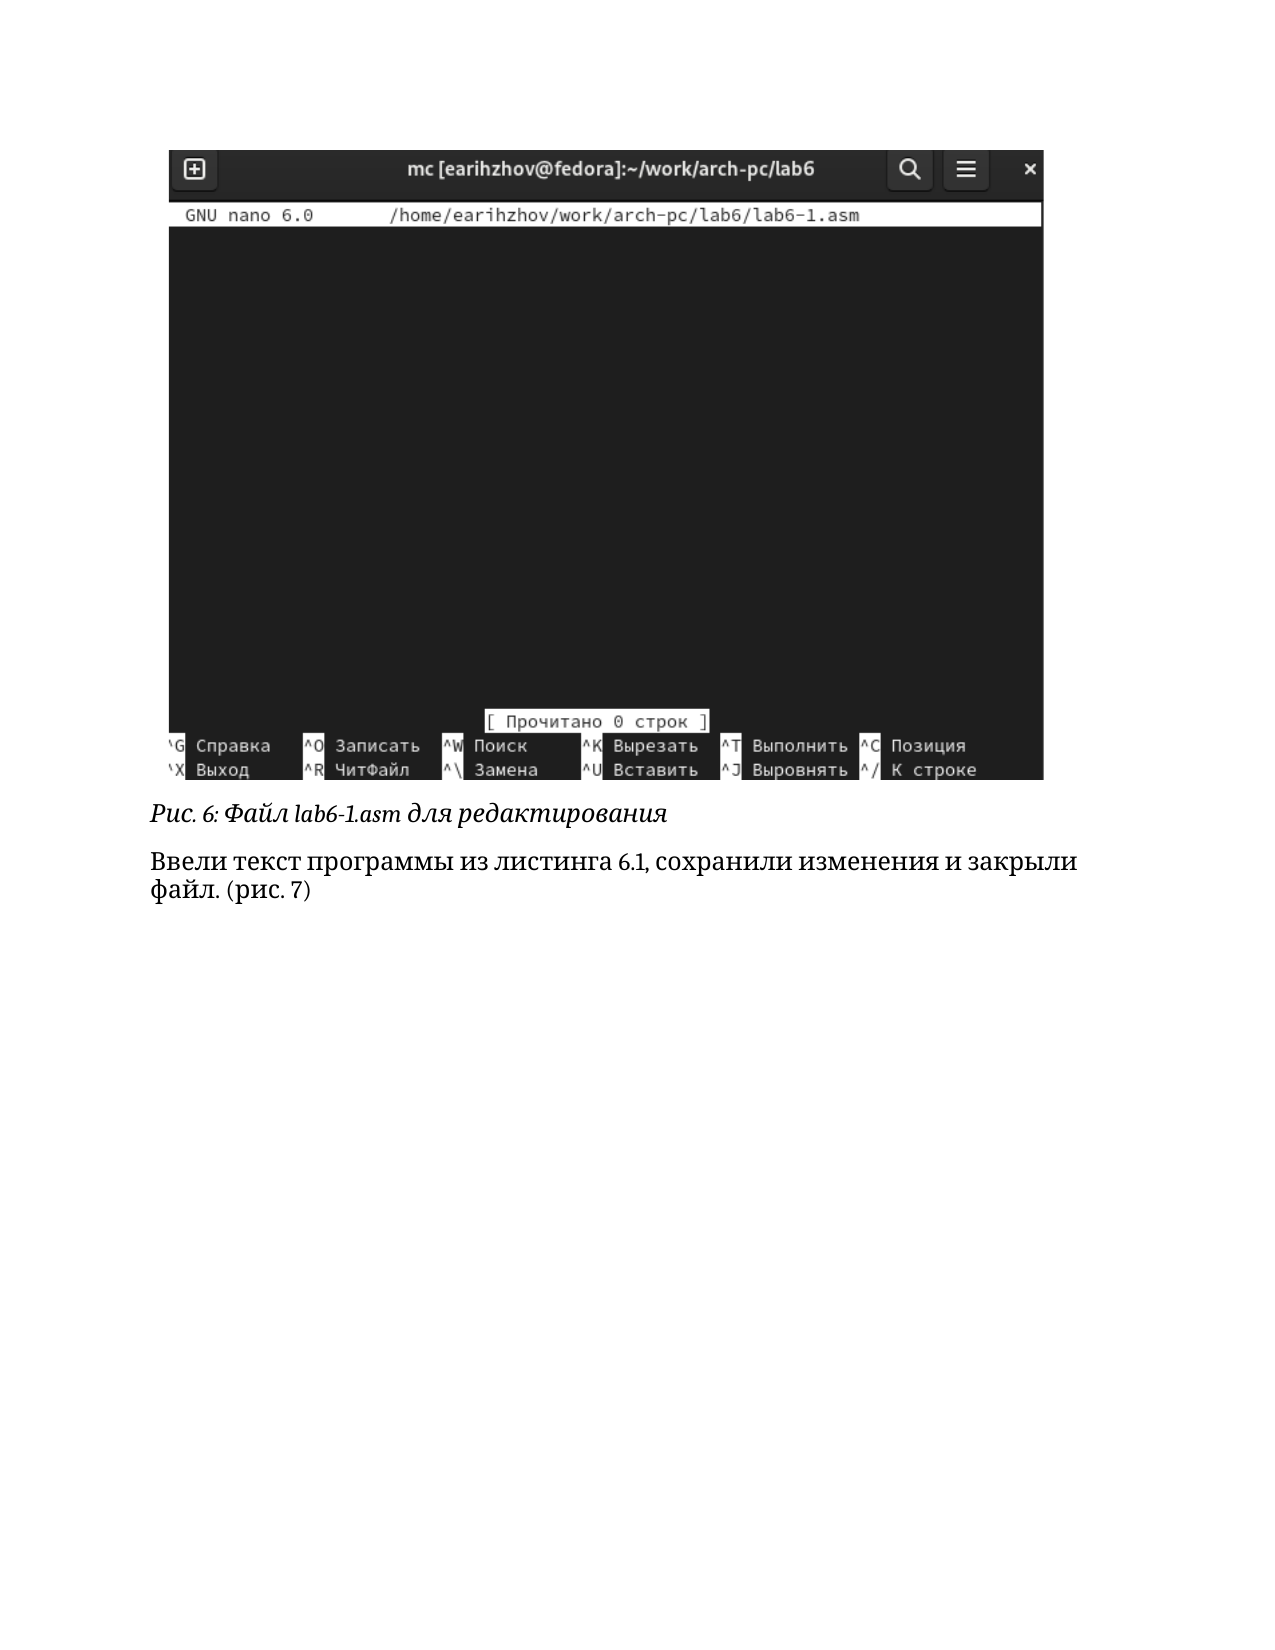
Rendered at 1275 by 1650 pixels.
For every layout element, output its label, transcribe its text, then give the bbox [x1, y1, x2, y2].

text Рис. 6: Файл lab6-1.asm для редактирования [150, 800, 1125, 829]
picture [168, 150, 1044, 780]
text Ввели текст программы из листинга 6.1, сохранили изменения и закрыли файл. (рис. 7) [150, 847, 1125, 905]
